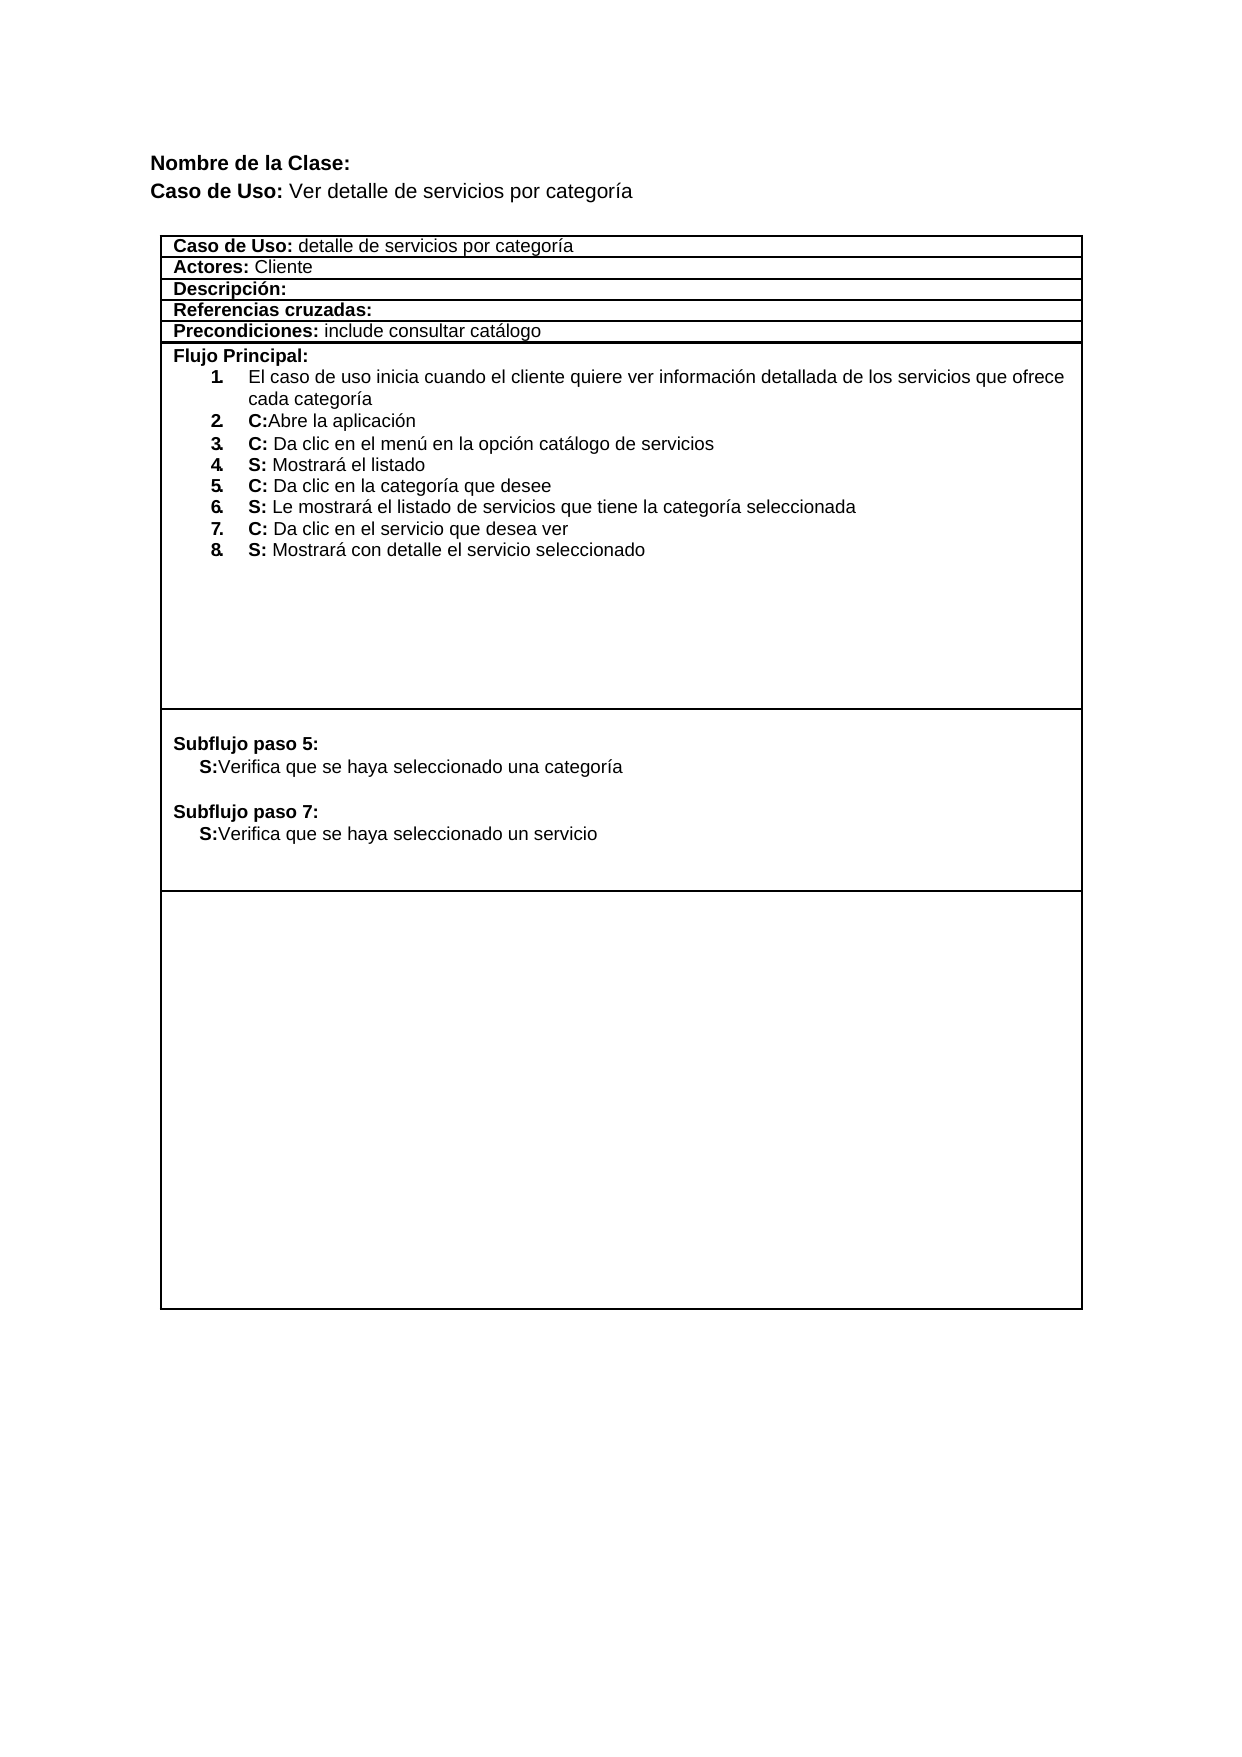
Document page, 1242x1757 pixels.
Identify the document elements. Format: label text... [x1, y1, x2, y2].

table_cell Precondiciones: include consultar catálogo [162, 322, 1081, 341]
table_cell Subflujo paso 5: S:Verifica que se haya seleccionado una categoría Subflujo paso 7: S:Verifica que se haya seleccionado un servicio [162, 710, 1081, 889]
table_header Caso de Uso: detalle de servicios por categoría [162, 237, 1081, 256]
text Nombre de la Clase: [150, 151, 1217, 175]
text Caso de Uso: Ver detalle de servicios por categoría [150, 179, 1217, 203]
table_cell Flujo Principal: El caso de uso inicia cuando el cliente quiere ver información detallada de los servicios que ofrece cada categoría C:Abre la aplicación C: Da clic en el menú en la opción catálogo de servicios S: Mostrará el listado C: Da clic en la categoría que desee S: Le mostrará el listado de servicios que tiene la categoría seleccionada C: Da clic en el servicio que desea ver S: Mostrará con detalle el servicio seleccionado [162, 344, 1081, 707]
table_cell Actores: Cliente [162, 258, 1081, 277]
table_cell Descripción: [162, 280, 1081, 299]
table_cell [162, 892, 1081, 1308]
table_cell Referencias cruzadas: [162, 301, 1081, 320]
